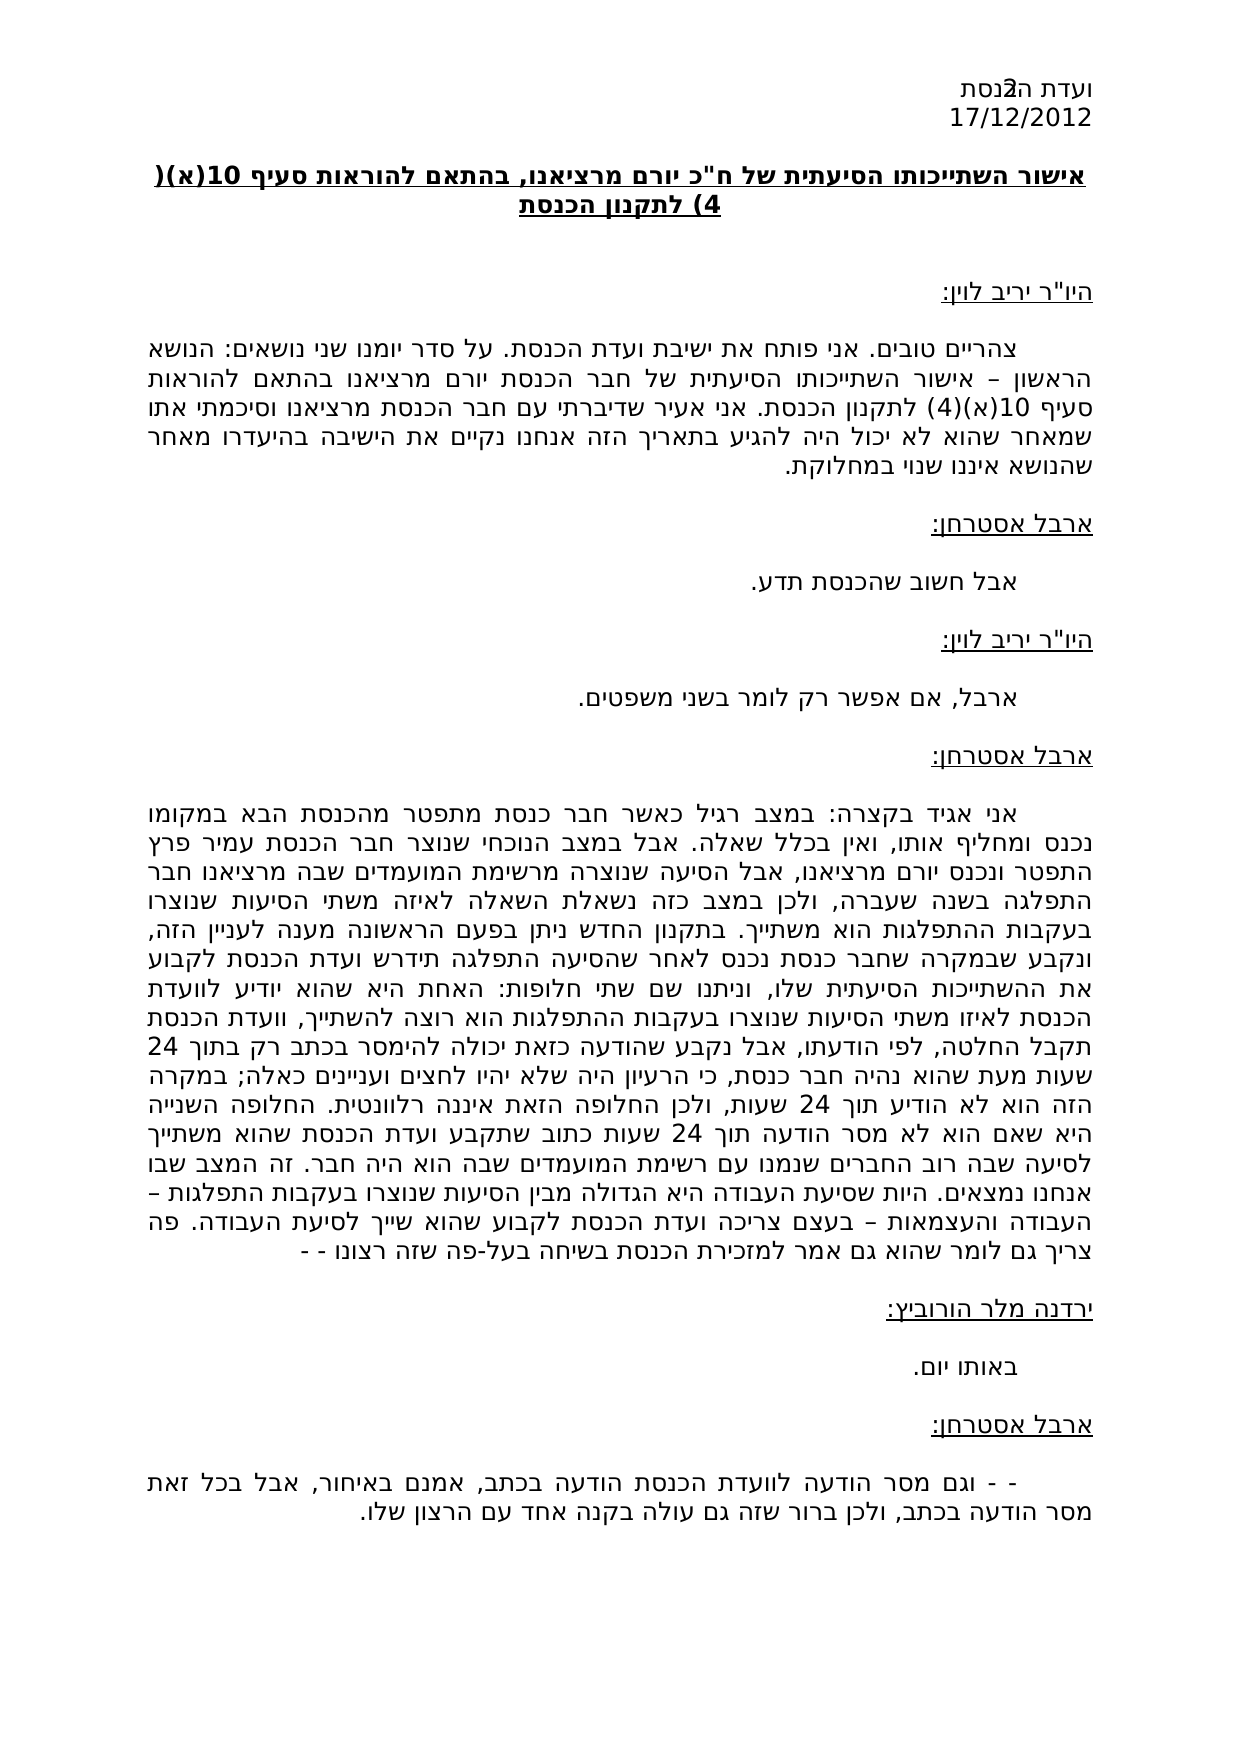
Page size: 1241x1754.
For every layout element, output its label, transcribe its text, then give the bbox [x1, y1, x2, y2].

text ארבל, אם אפשר רק לומר בשני משפטים. [147, 683, 1093, 712]
text צהריים טובים. אני פותח את ישיבת ועדת הכנסת. על סדר יומנו שני נושאים: הנושא הראשון – אישור השתייכותו הסיעתית של חבר הכנסת יורם מרציאנו בהתאם להוראות סעיף 10(א)(4) לתקנון הכנסת. אני אעיר שדיברתי עם חבר הכנסת מרציאנו וסיכמתי אתו שמאחר שהוא לא יכול היה להגיע בתאריך הזה אנחנו נקיים את הישיבה בהיעדרו מאחר שהנושא איננו שנוי במחלוקת. [147, 335, 1093, 481]
text אבל חשוב שהכנסת תדע. [147, 567, 1093, 596]
text - - וגם מסר הודעה לוועדת הכנסת הודעה בכתב, אמנם באיחור, אבל בכל זאת מסר הודעה בכתב, ולכן ברור שזה גם עולה בקנה אחד עם הרצון שלו. [147, 1468, 1093, 1526]
text ארבל אסטרחן: [147, 509, 1093, 538]
text אני אגיד בקצרה: במצב רגיל כאשר חבר כנסת מתפטר מהכנסת הבא במקומו נכנס ומחליף אותו, ואין בכלל שאלה. אבל במצב הנוכחי שנוצר חבר הכנסת עמיר פרץ התפטר ונכנס יורם מרציאנו, אבל הסיעה שנוצרה מרשימת המועמדים שבה מרציאנו חבר התפלגה בשנה שעברה, ולכן במצב כזה נשאלת השאלה לאיזה משתי הסיעות שנוצרו בעקבות ההתפלגות הוא משתייך. בתקנון החדש ניתן בפעם הראשונה מענה לעניין הזה, ונקבע שבמקרה שחבר כנסת נכנס לאחר שהסיעה התפלגה תידרש ועדת הכנסת לקבוע את ההשתייכות הסיעתית שלו, וניתנו שם שתי חלופות: האחת היא שהוא יודיע לוועדת הכנסת לאיזו משתי הסיעות שנוצרו בעקבות ההתפלגות הוא רוצה להשתייך, וועדת הכנסת תקבל החלטה, לפי הודעתו, אבל נקבע שהודעה כזאת יכולה להימסר בכתב רק בתוך 24 שעות מעת שהוא נהיה חבר כנסת, כי הרעיון היה שלא יהיו לחצים ועניינים כאלה; במקרה הזה הוא לא הודיע תוך 24 שעות, ולכן החלופה הזאת איננה רלוונטית. החלופה השנייה היא שאם הוא לא מסר הודעה תוך 24 שעות כתוב שתקבע ועדת הכנסת שהוא משתייך לסיעה שבה רוב החברים שנמנו עם רשימת המועמדים שבה הוא היה חבר. זה המצב שבו אנחנו נמצאים. היות שסיעת העבודה היא הגדולה מבין הסיעות שנוצרו בעקבות התפלגות – העבודה והעצמאות – בעצם צריכה ועדת הכנסת לקבוע שהוא שייך לסיעת העבודה. פה צריך גם לומר שהוא גם אמר למזכירת הכנסת בשיחה בעל-פה שזה רצונו - - [147, 799, 1093, 1266]
text באותו יום. [147, 1352, 1093, 1381]
text היו"ר יריב לוין: [147, 625, 1093, 654]
text ארבל אסטרחן: [147, 741, 1093, 770]
text ארבל אסטרחן: [147, 1410, 1093, 1439]
text ירדנה מלר הורוביץ: [147, 1294, 1093, 1323]
text היו"ר יריב לוין: [147, 277, 1093, 306]
text אישור השתייכותו הסיעתית של ח"כ יורם מרציאנו, בהתאם להוראות סעיף 10(א)(4) לתקנון הכנסת [147, 161, 1093, 219]
